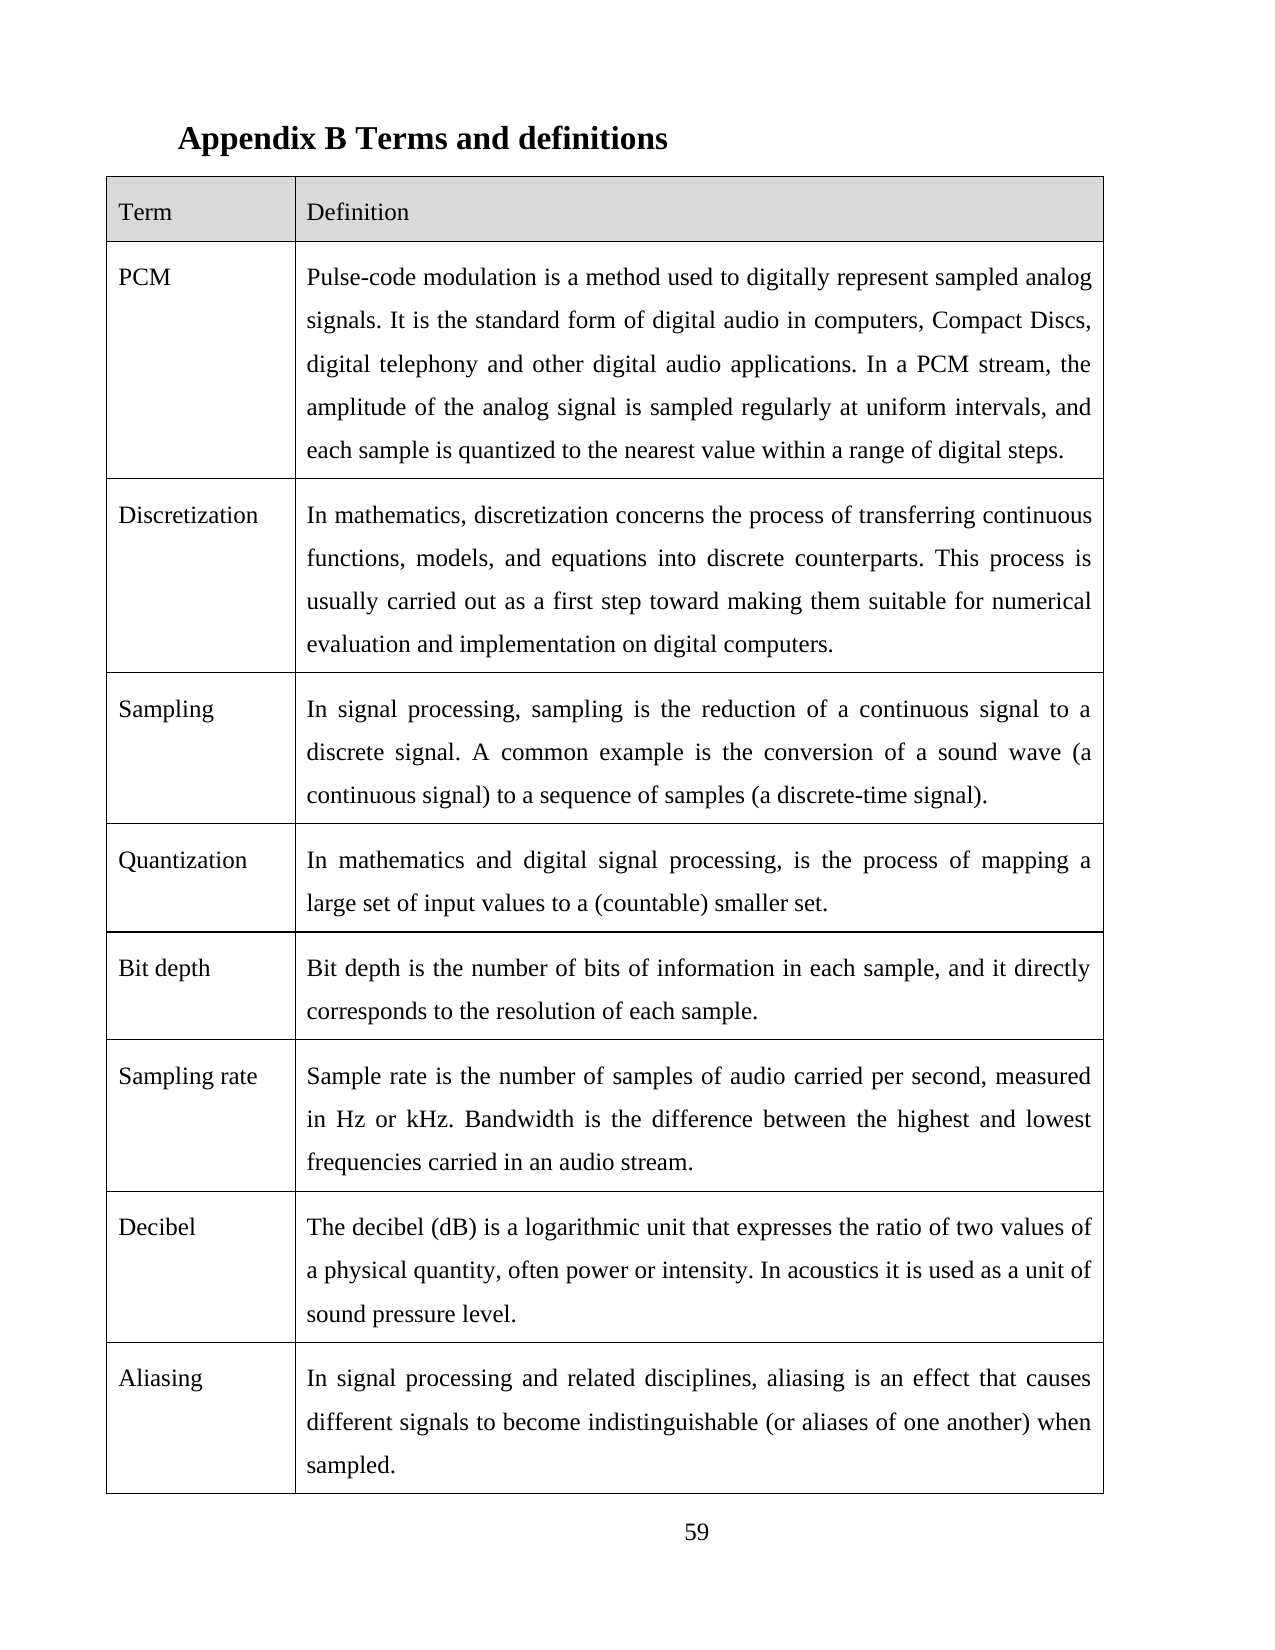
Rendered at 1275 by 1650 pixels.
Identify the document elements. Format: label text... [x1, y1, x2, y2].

subtitle Appendix B Terms and definitions [118, 118, 1216, 156]
table_cell In mathematics and digital signal processing, is the process of mapping a large set of input values to a (countable) smaller set. [296, 824, 1103, 931]
table_cell Sampling [107, 673, 295, 823]
table_cell PCM [107, 242, 295, 478]
table_header Definition [296, 177, 1103, 241]
table_cell In mathematics, discretization concerns the process of transferring continuous functions, models, and equations into discrete counterparts. This process is usually carried out as a first step toward making them suitable for numerical evaluation and implementation on digital computers. [296, 479, 1103, 672]
table_cell Bit depth is the number of bits of information in each sample, and it directly corresponds to the resolution of each sample. [296, 933, 1103, 1039]
table_header Term [107, 177, 295, 241]
table_cell Discretization [107, 479, 295, 672]
table_cell In signal processing and related disciplines, aliasing is an effect that causes different signals to become indistinguishable (or aliases of one another) when sampled. [296, 1343, 1103, 1493]
table_cell Aliasing [107, 1343, 295, 1493]
table_cell In signal processing, sampling is the reduction of a continuous signal to a discrete signal. A common example is the conversion of a sound wave (a continuous signal) to a sequence of samples (a discrete-time signal). [296, 673, 1103, 823]
table_cell Pulse-code modulation is a method used to digitally represent sampled analog signals. It is the standard form of digital audio in computers, Compact Discs, digital telephony and other digital audio applications. In a PCM stream, the amplitude of the analog signal is sampled regularly at uniform intervals, and each sample is quantized to the nearest value within a range of digital steps. [296, 242, 1103, 478]
table_cell Quantization [107, 824, 295, 931]
table_cell Decibel [107, 1192, 295, 1342]
table_cell Sample rate is the number of samples of audio carried per second, measured in Hz or kHz. Bandwidth is the difference between the highest and lowest frequencies carried in an audio stream. [296, 1040, 1103, 1191]
table_cell The decibel (dB) is a logarithmic unit that expresses the ratio of two values of a physical quantity, often power or intensity. In acoustics it is used as a unit of sound pressure level. [296, 1192, 1103, 1342]
table_cell Sampling rate [107, 1040, 295, 1191]
table_cell Bit depth [107, 933, 295, 1039]
